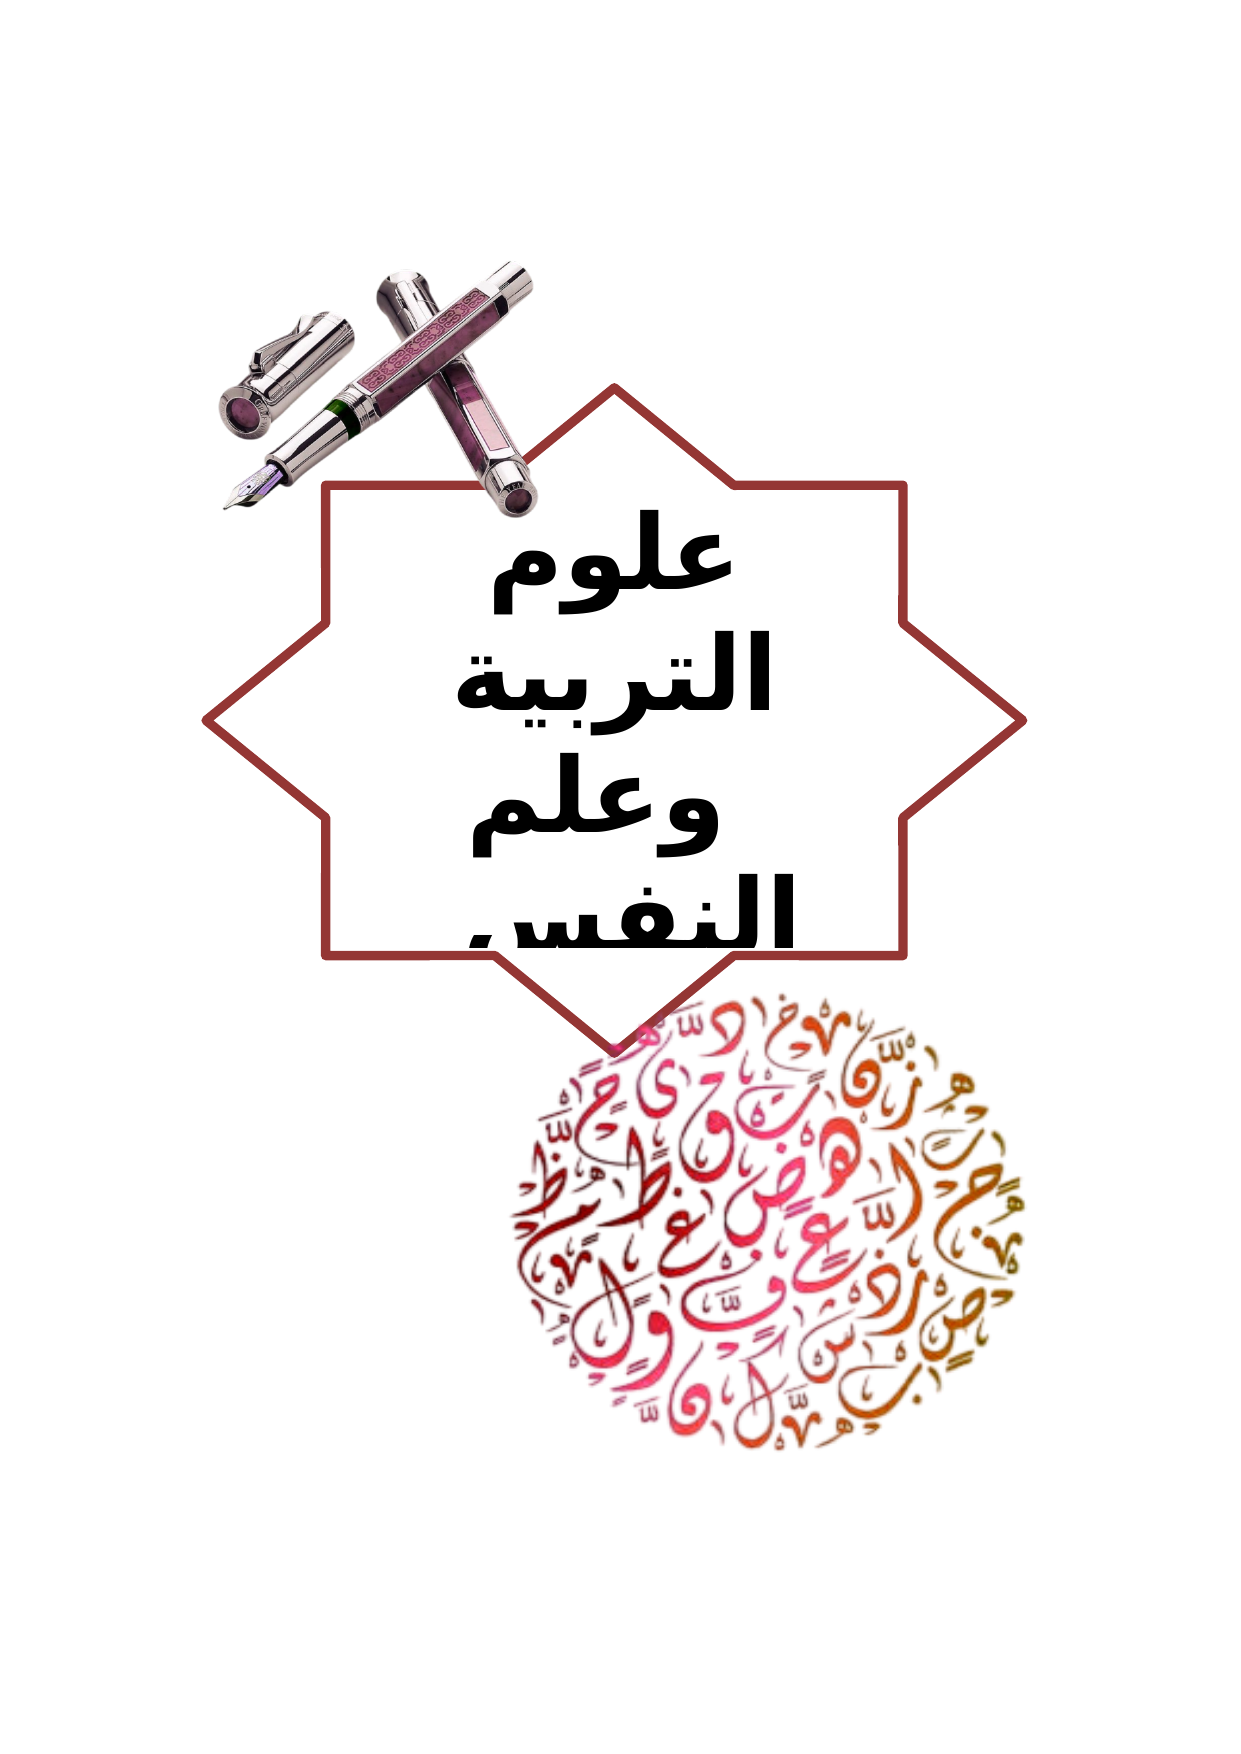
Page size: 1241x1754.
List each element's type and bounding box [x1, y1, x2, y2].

picture [506, 972, 1037, 1457]
picture [192, 234, 564, 534]
